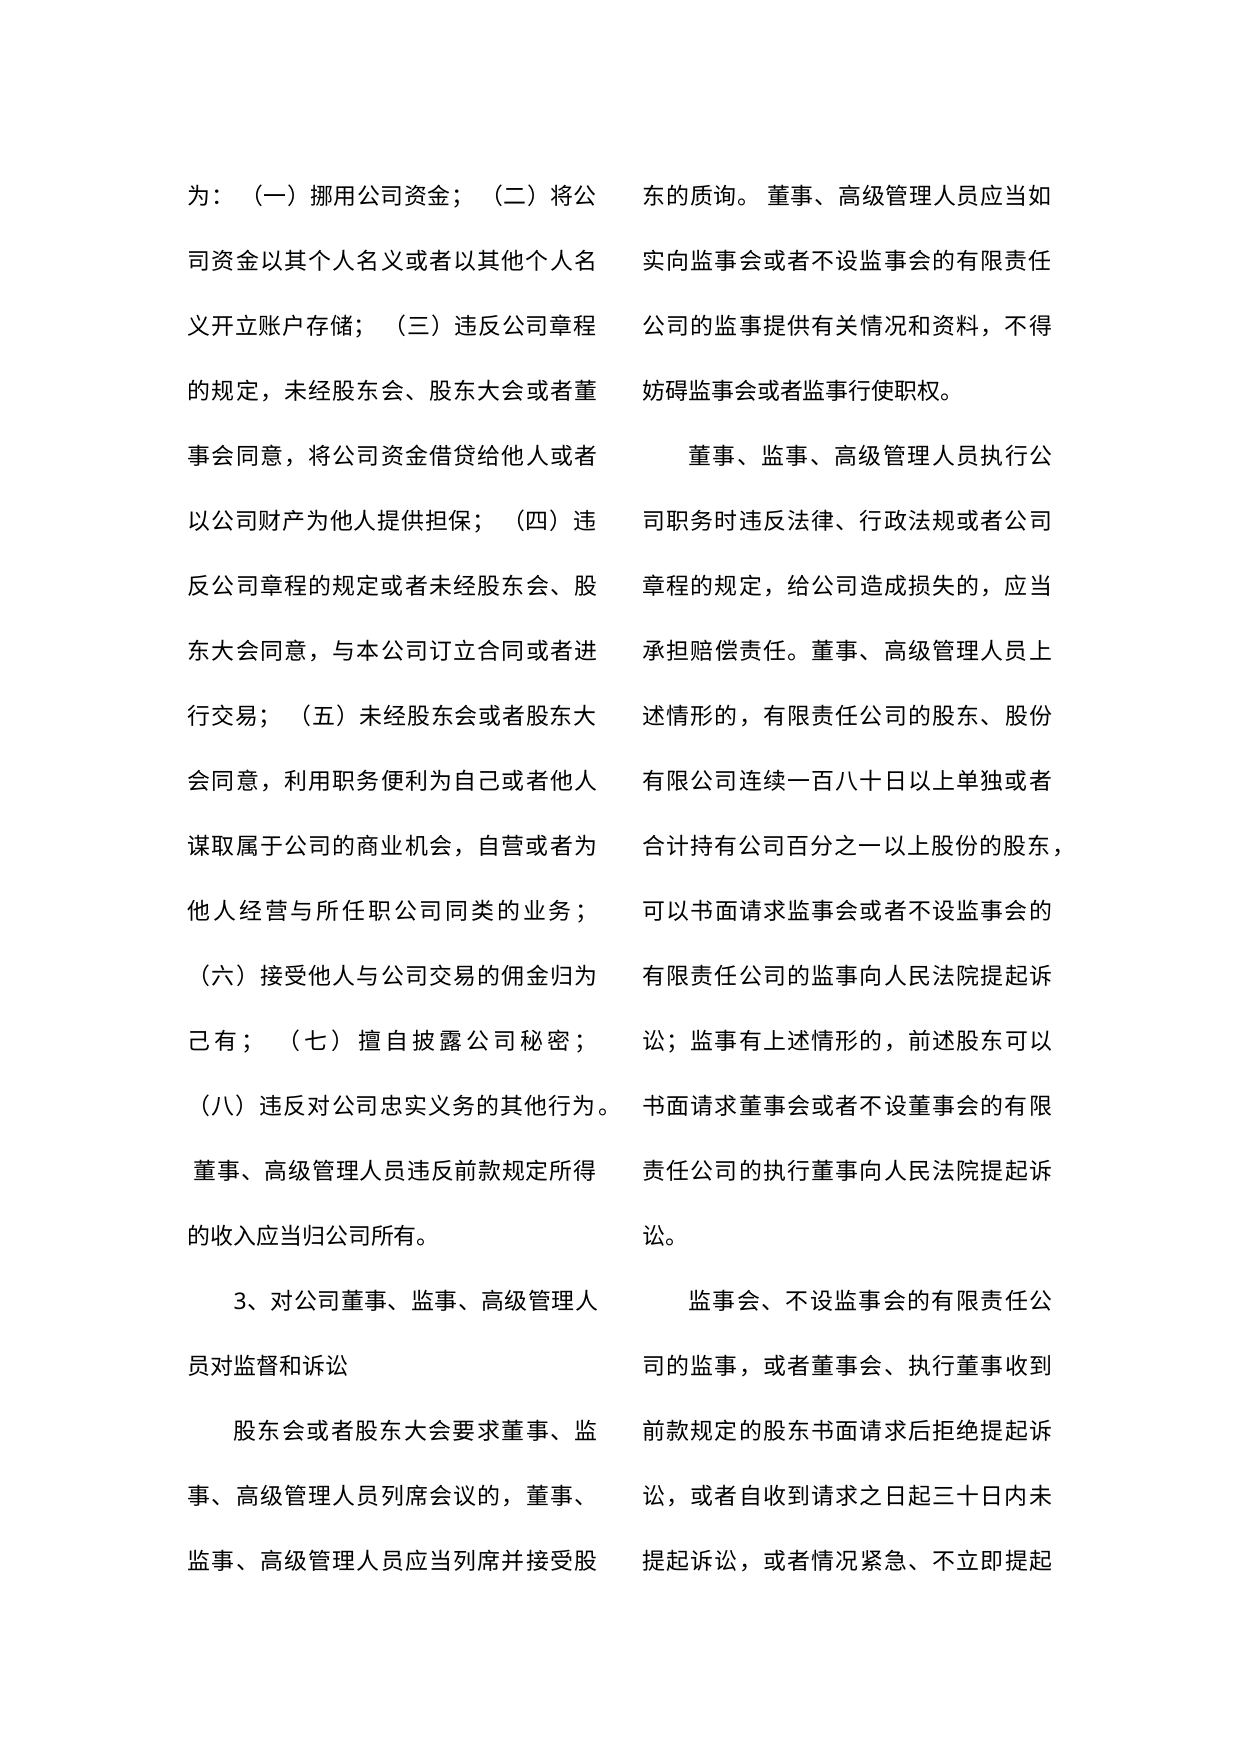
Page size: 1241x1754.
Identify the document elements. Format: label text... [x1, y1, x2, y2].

text 监事会、不设监事会的有限责任公司的监事，或者董事会、执行董事收到前款规定的股东书面请求后拒绝提起诉讼，或者自收到请求之日起三十日内未提起诉讼，或者情况紧急、不立即提起诉讼将会使公司利益受到难以弥补的损害的，前款规定的股东有权为了公司的利益以自己的名义直接向人民法院提起诉讼。 [642, 1267, 1053, 1592]
text 股东会或者股东大会要求董事、监事、高级管理人员列席会议的，董事、监事、高级管理人员应当列席并接受股东的质询。 董事、高级管理人员应当如实向监事会或者不设监事会的有限责任公司的监事提供有关情况和资料，不得妨碍监事会或者监事行使职权。 [187, 1397, 598, 1592]
text 董事、监事、高级管理人员执行公司职务时违反法律、行政法规或者公司章程的规定，给公司造成损失的，应当承担赔偿责任。董事、高级管理人员上述情形的，有限责任公司的股东、股份有限公司连续一百八十日以上单独或者合计持有公司百分之一以上股份的股东，可以书面请求监事会或者不设监事会的有限责任公司的监事向人民法院提起诉讼；监事有上述情形的，前述股东可以书面请求董事会或者不设董事会的有限责任公司的执行董事向人民法院提起诉讼。 [642, 422, 1053, 1267]
text 股东会或者股东大会要求董事、监事、高级管理人员列席会议的，董事、监事、高级管理人员应当列席并接受股东的质询。 董事、高级管理人员应当如实向监事会或者不设监事会的有限责任公司的监事提供有关情况和资料，不得妨碍监事会或者监事行使职权。 [642, 162, 1053, 422]
text 3、对公司董事、监事、高级管理人员对监督和诉讼 [187, 1267, 598, 1397]
